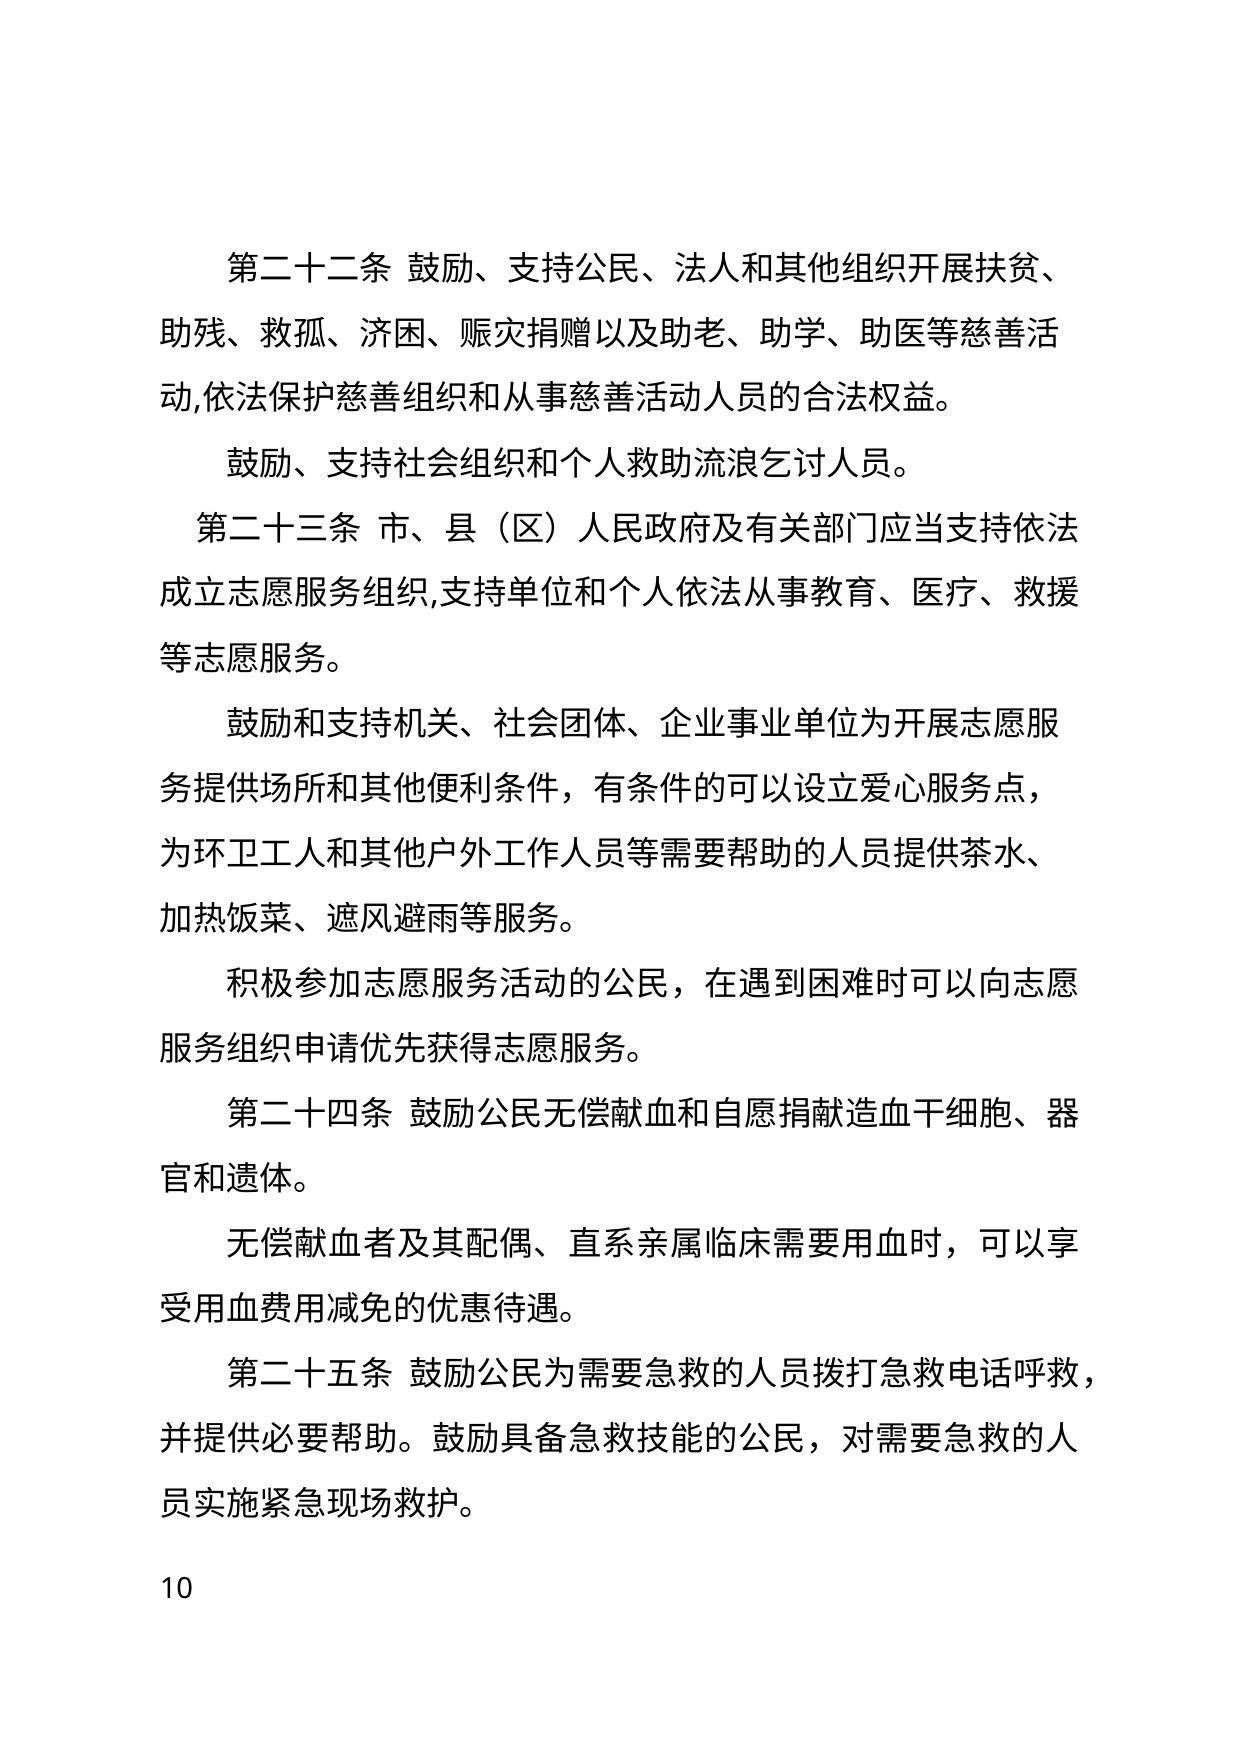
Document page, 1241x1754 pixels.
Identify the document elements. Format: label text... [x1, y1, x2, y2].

text 积极参加志愿服务活动的公民，在遇到困难时可以向志愿服务组织申请优先获得志愿服务。 [159, 948, 1081, 1078]
text 鼓励、支持社会组织和个人救助流浪乞讨人员。 [159, 428, 1081, 493]
text 鼓励和支持机关、社会团体、企业事业单位为开展志愿服务提供场所和其他便利条件，有条件的可以设立爱心服务点，为环卫工人和其他户外工作人员等需要帮助的人员提供茶水、加热饭菜、遮风避雨等服务。 [159, 688, 1081, 948]
text 第二十四条 鼓励公民无偿献血和自愿捐献造血干细胞、器官和遗体。 [159, 1078, 1081, 1208]
text 第二十三条 市、县（区）人民政府及有关部门应当支持依法成立志愿服务组织,支持单位和个人依法从事教育、医疗、救援等志愿服务。 [159, 493, 1081, 688]
text 无偿献血者及其配偶、直系亲属临床需要用血时，可以享受用血费用减免的优惠待遇。 [159, 1208, 1081, 1338]
text 第二十二条 鼓励、支持公民、法人和其他组织开展扶贫、助残、救孤、济困、赈灾捐赠以及助老、助学、助医等慈善活动,依法保护慈善组织和从事慈善活动人员的合法权益。 [159, 233, 1081, 428]
text 第二十五条 鼓励公民为需要急救的人员拨打急救电话呼救，并提供必要帮助。鼓励具备急救技能的公民，对需要急救的人员实施紧急现场救护。 [159, 1338, 1081, 1533]
